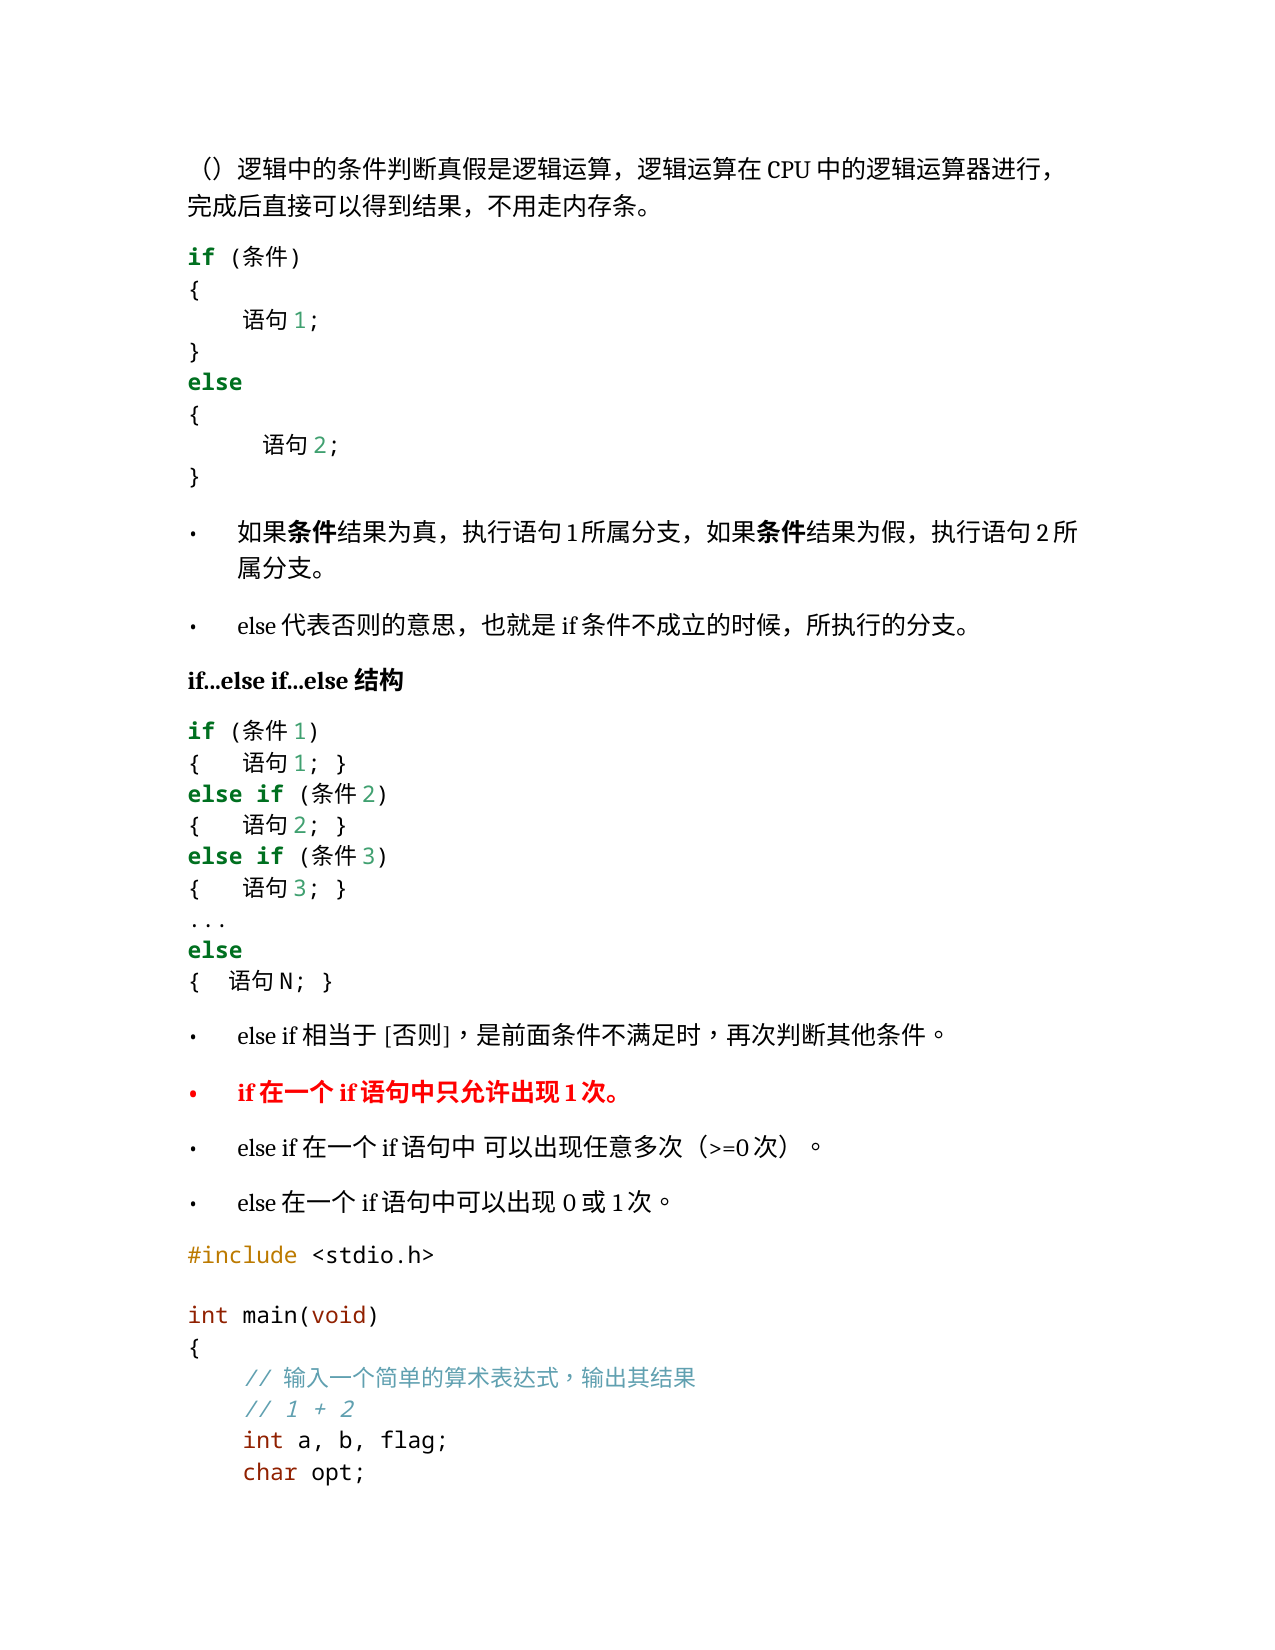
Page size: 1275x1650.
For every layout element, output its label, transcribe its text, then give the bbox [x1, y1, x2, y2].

text if...else if...else 结构 [187, 662, 1087, 697]
list if 在一个if语句中只允许出现1次。 [187, 1072, 1087, 1108]
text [187, 1239, 1087, 1487]
text （）逻辑中的条件判断真假是逻辑运算，逻辑运算在CPU中的逻辑运算器进行，完成后直接可以得到结果，不用走内存条。 [187, 150, 1087, 222]
list else if 在一个if语句中 可以出现任意多次（>=0次）。 [187, 1129, 1087, 1163]
list else 在一个if语句中可以出现 0 或 1 次。 [187, 1184, 1087, 1218]
list else 代表否则的意思，也就是if条件不成立的时候，所执行的分支。 [187, 605, 1087, 642]
list else if 相当于 [否则]，是前面条件不满足时，再次判断其他条件。 [187, 1017, 1087, 1051]
list 如果条件结果为真，执行语句1所属分支，如果条件结果为假，执行语句2所属分支。 [187, 512, 1087, 584]
text if (条件) { 语句1; } else { 语句2; } [187, 241, 1087, 491]
text if (条件1) { 语句1; } else if (条件2) { 语句2; } else if (条件3) { 语句3; } ... else { 语句N; } [187, 715, 1087, 997]
